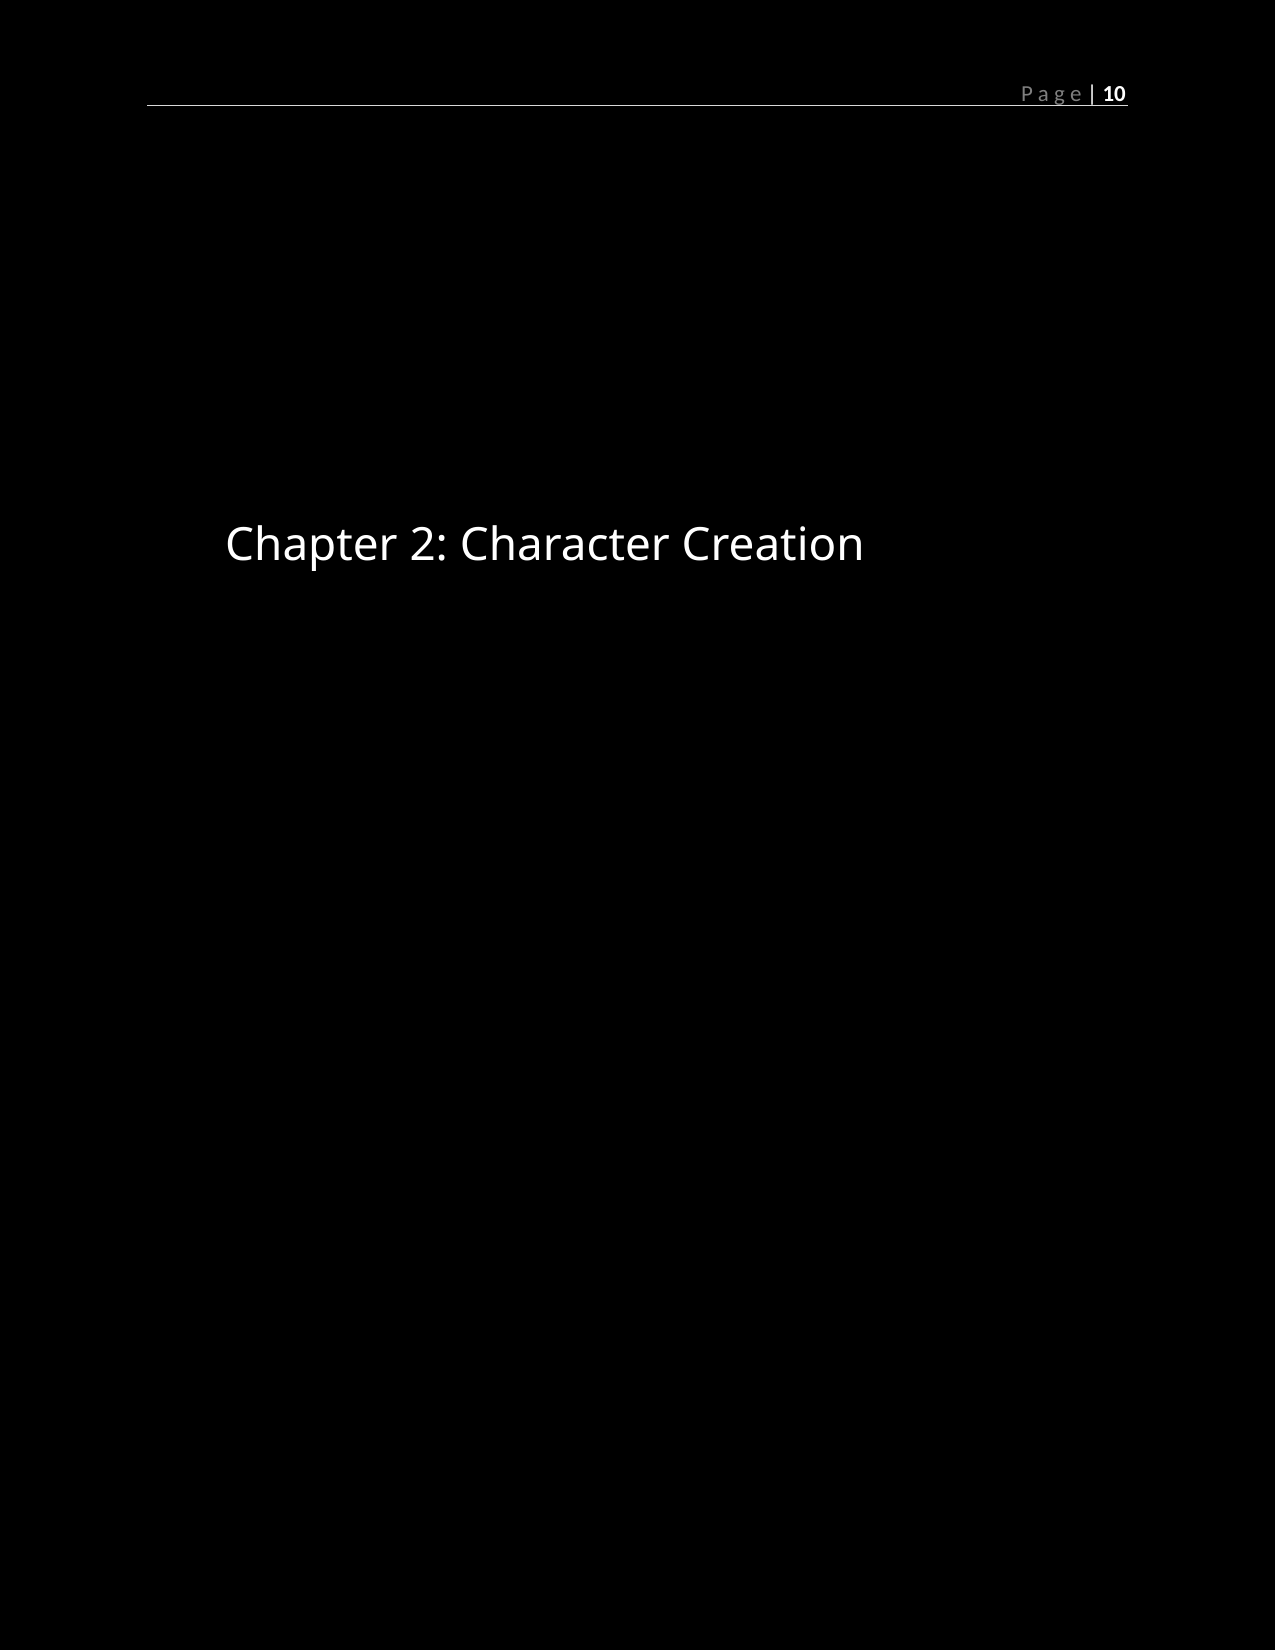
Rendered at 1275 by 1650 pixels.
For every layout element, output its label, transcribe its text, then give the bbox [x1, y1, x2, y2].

subtitle Chapter 2: Character Creation [225, 512, 1125, 574]
